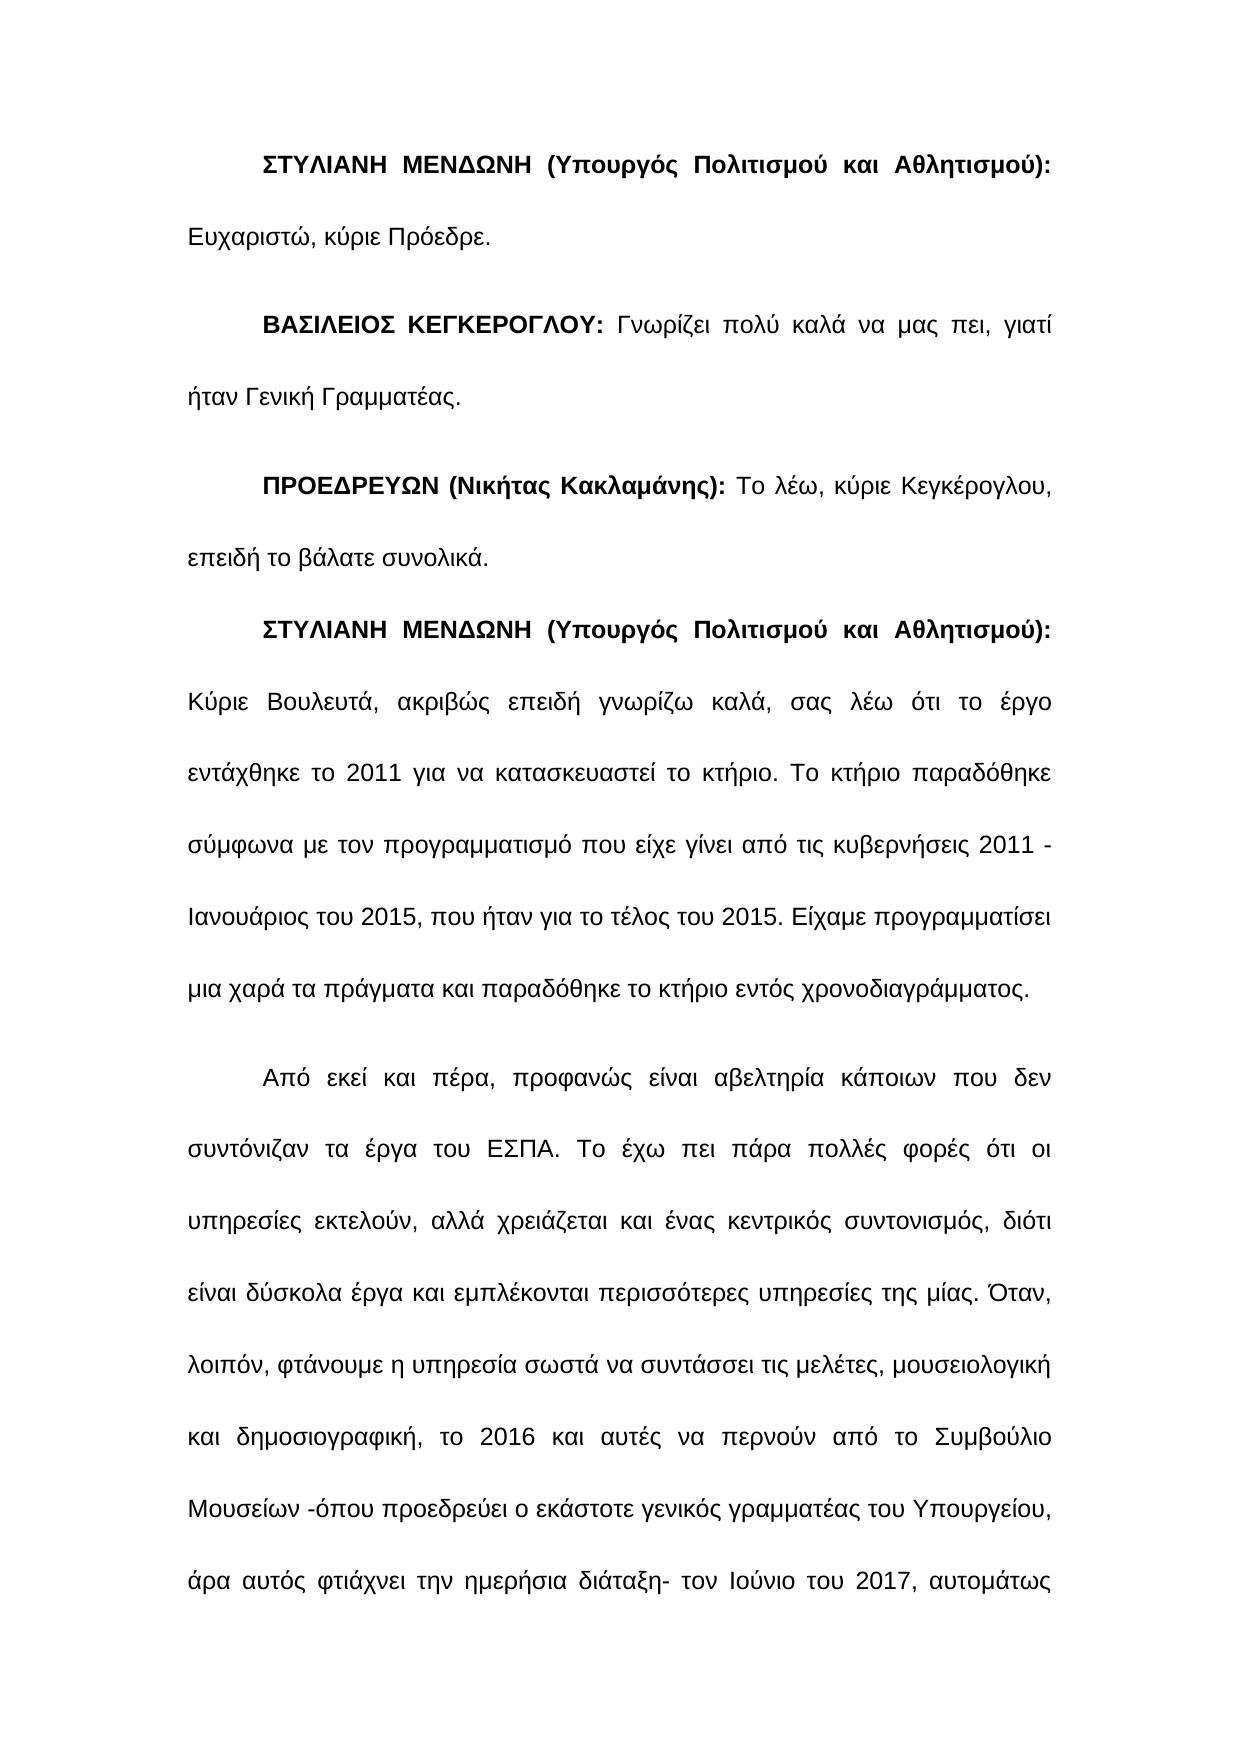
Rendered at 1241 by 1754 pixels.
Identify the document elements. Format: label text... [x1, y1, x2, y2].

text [187, 1062, 1053, 1594]
text ΒΑΣΙΛΕΙΟΣ ΚΕΓΚΕΡΟΓΛΟΥ: Γνωρίζει πολύ καλά να μας πει, γιατί ήταν Γενική Γραμματέας. [187, 310, 1053, 411]
text ΣΤΥΛΙΑΝΗ ΜΕΝΔΩΝΗ (Υπουργός Πολιτισμού και Αθλητισμού): Ευχαριστώ, κύριε Πρόεδρε. [187, 150, 1053, 251]
text ΠΡΟΕΔΡΕΥΩΝ (Νικήτας Κακλαμάνης): Το λέω, κύριε Κεγκέρογλου, επειδή το βάλατε συνολικά. [187, 471, 1053, 571]
text ΣΤΥΛΙΑΝΗ ΜΕΝΔΩΝΗ (Υπουργός Πολιτισμού και Αθλητισμού): Κύριε Βουλευτά, ακριβώς επειδή γνωρίζω καλά, σας λέω ότι το έργο εντάχθηκε το 2011 για να κατασκευαστεί το κτήριο. Το κτήριο παραδόθηκε σύμφωνα με τον προγραμματισμό που είχε γίνει από τις κυβερνήσεις 2011 - Ιανουάριος του 2015, που ήταν για το τέλος του 2015. Είχαμε προγραμματίσει μια χαρά τα πράγματα και παραδόθηκε το κτήριο εντός χρονοδιαγράμματος. [187, 614, 1053, 1003]
